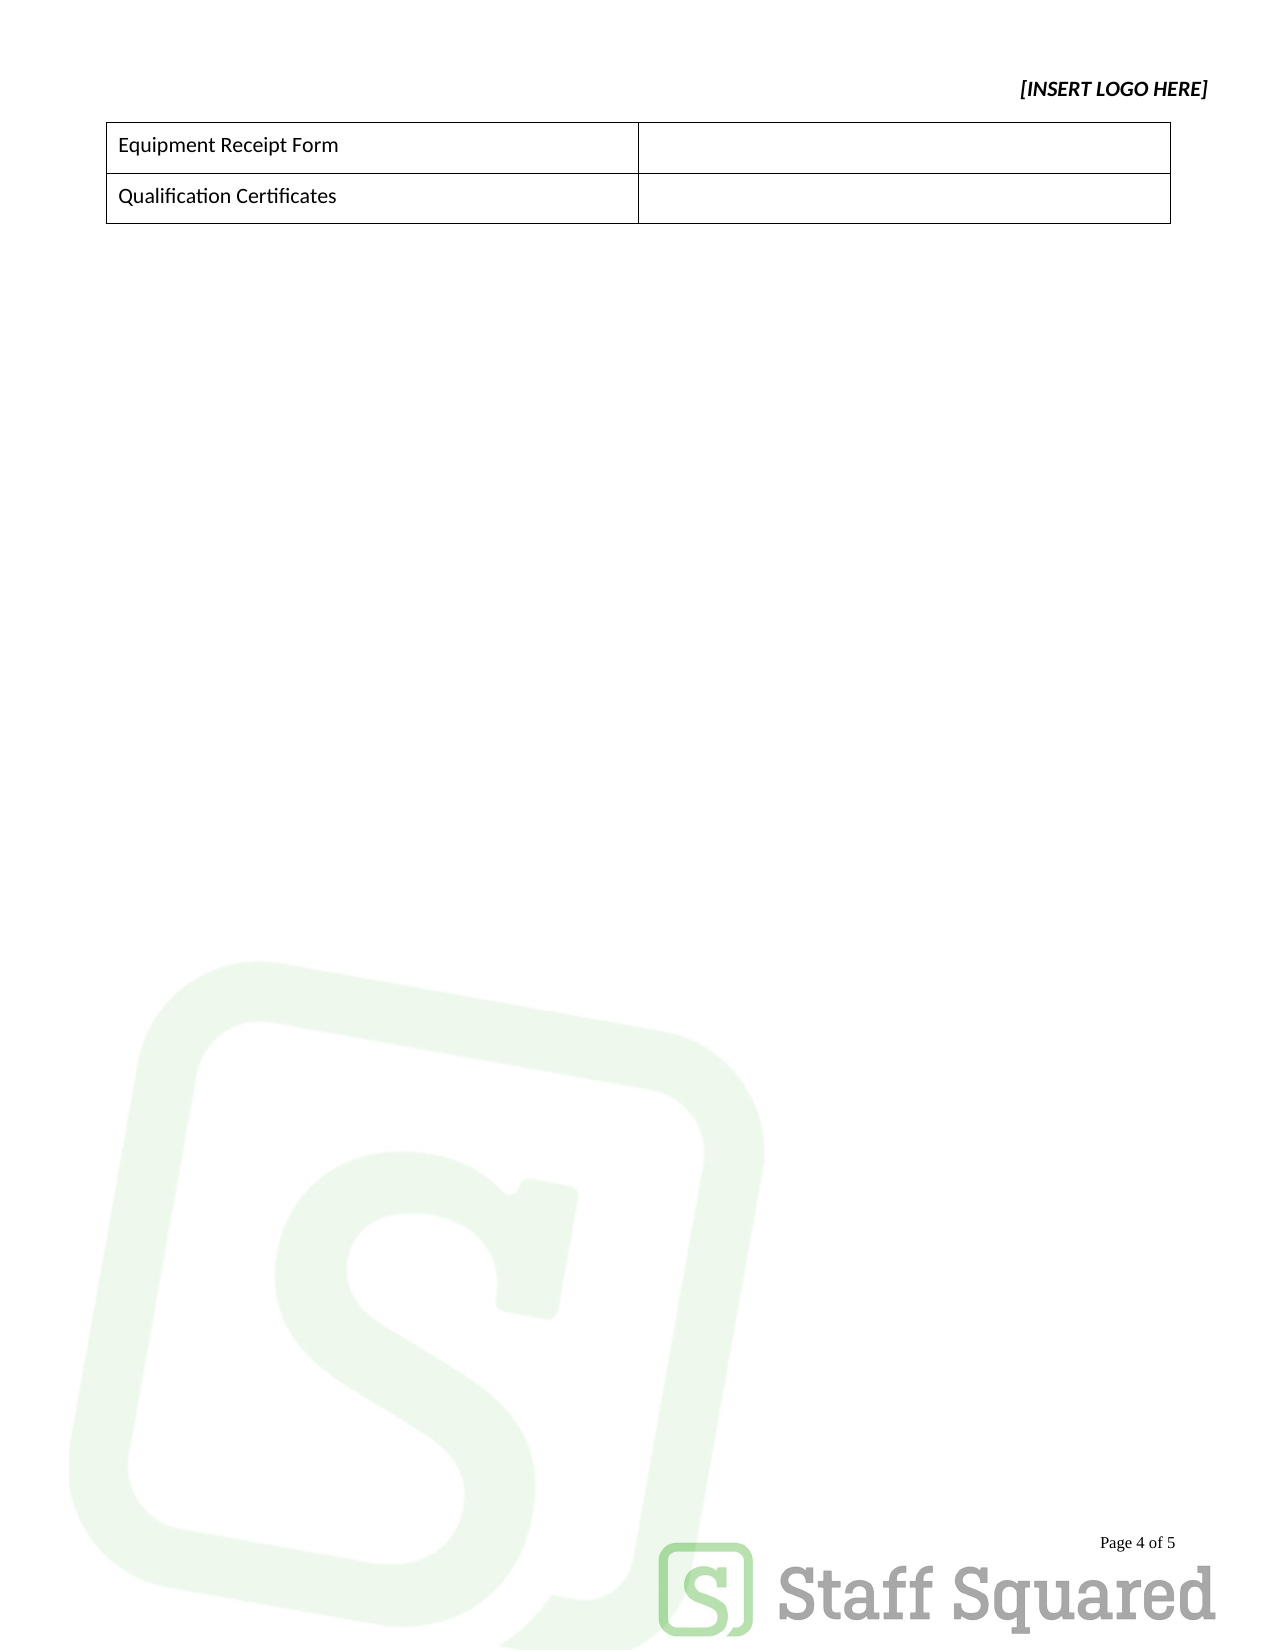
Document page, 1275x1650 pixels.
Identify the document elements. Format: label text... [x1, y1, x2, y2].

table_cell [639, 174, 1170, 223]
table_cell Equipment Receipt Form [107, 123, 638, 173]
table_cell [639, 123, 1170, 173]
picture [69, 0, 1248, 1650]
table_cell Qualification Certificates [107, 174, 638, 223]
